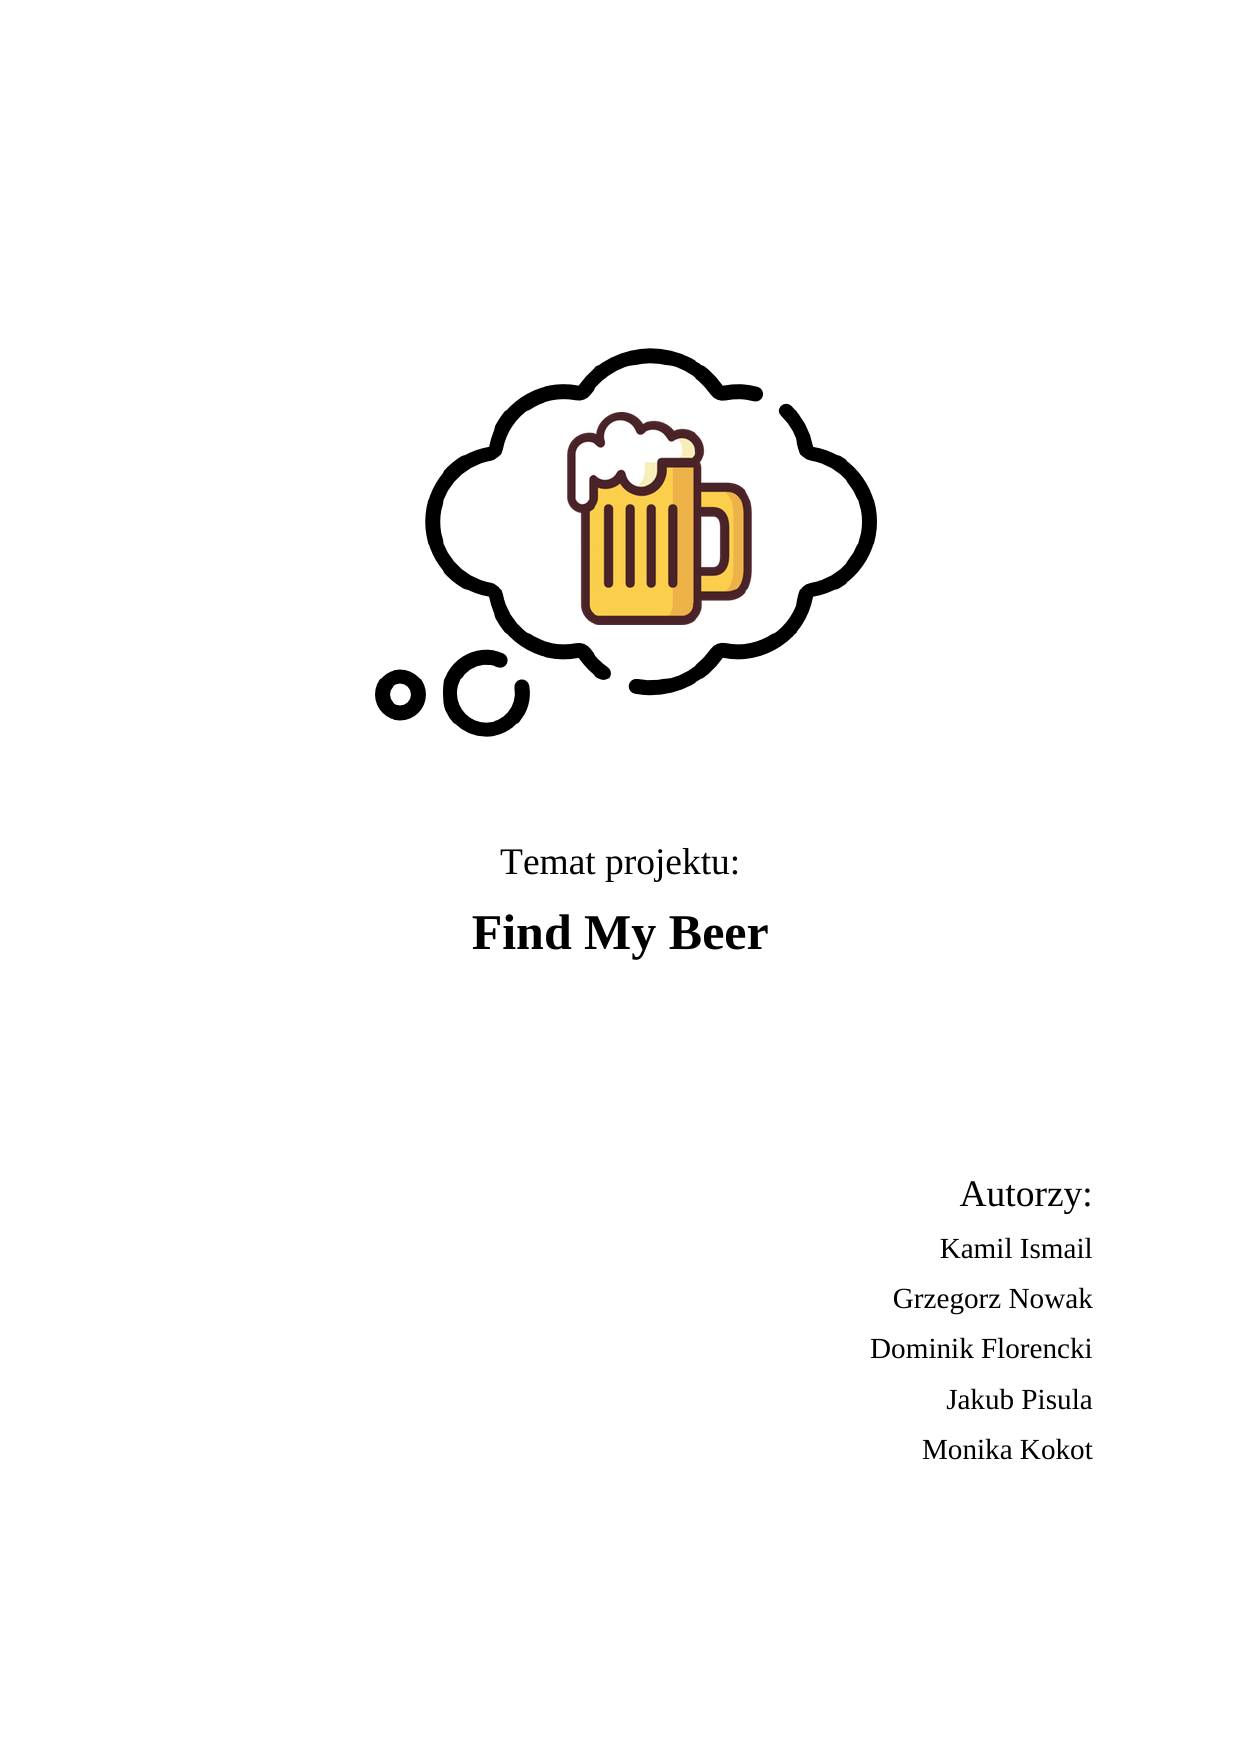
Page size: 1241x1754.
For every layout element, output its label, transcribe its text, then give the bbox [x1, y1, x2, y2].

text Autorzy: [148, 1171, 1093, 1214]
text Temat projektu: [148, 840, 1093, 883]
text Find My Beer [148, 903, 1093, 960]
text Dominik Florencki [148, 1332, 1093, 1365]
text Grzegorz Nowak [148, 1281, 1093, 1315]
text Jakub Pisula [148, 1382, 1093, 1415]
text Monika Kokot [148, 1432, 1093, 1466]
text Kamil Ismail [148, 1231, 1093, 1265]
picture [343, 321, 897, 768]
